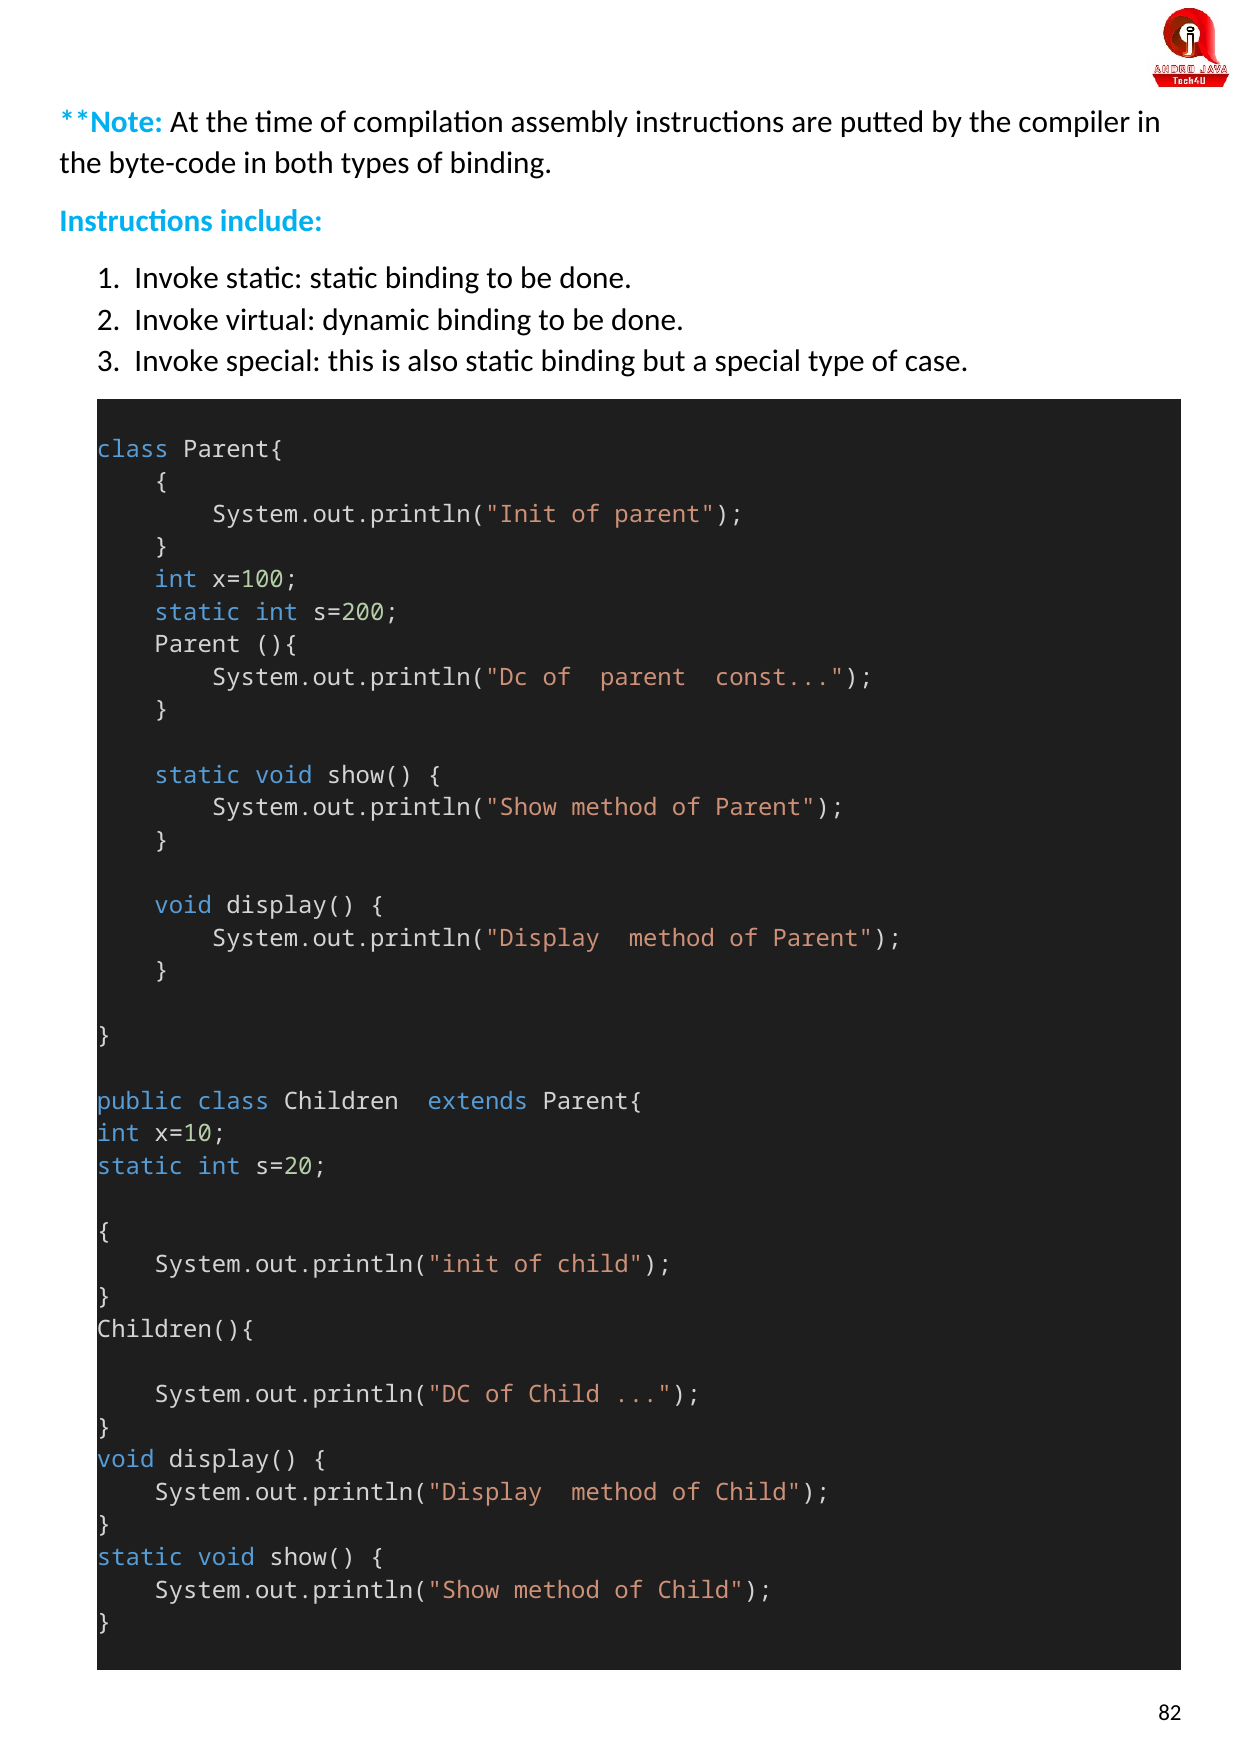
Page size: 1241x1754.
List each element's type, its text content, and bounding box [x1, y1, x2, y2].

list Invoke special: this is also static binding but a special type of case. [97, 341, 1181, 379]
text System.out.println("Show method of Child"); [97, 1572, 1181, 1605]
text Children(){ [97, 1312, 1181, 1344]
text { [97, 464, 1181, 497]
text static int s=20; [97, 1149, 1181, 1181]
text } [97, 1018, 1181, 1051]
text } [97, 1409, 1181, 1442]
text System.out.println("Show method of Parent"); [97, 790, 1181, 823]
text **Note: At the time of compilation assembly instructions are putted by the compiler in the byte-code in both types of binding. [59, 102, 1181, 181]
text { [97, 1214, 1181, 1246]
text Instructions include: [59, 201, 1181, 239]
text System.out.println("Init of parent"); [97, 497, 1181, 529]
text int x=100; [97, 562, 1181, 594]
list Invoke virtual: dynamic binding to be done. [97, 300, 1181, 338]
text } [97, 823, 1181, 855]
list Invoke static: static binding to be done. [97, 259, 1181, 297]
text static void show() { [97, 757, 1181, 790]
text } [97, 692, 1181, 725]
text } [97, 953, 1181, 986]
text Parent (){ [97, 627, 1181, 659]
text public class Children extends Parent{ [97, 1083, 1181, 1116]
picture [1146, 8, 1233, 94]
text System.out.println("DC of Child ..."); [97, 1377, 1181, 1409]
text static void show() { [97, 1540, 1181, 1572]
text void display() { [97, 888, 1181, 920]
text } [97, 1605, 1181, 1638]
text System.out.println("Dc of parent const..."); [97, 659, 1181, 692]
text int x=10; [97, 1116, 1181, 1149]
text static int s=200; [97, 594, 1181, 627]
text System.out.println("Display method of Parent"); [97, 920, 1181, 953]
text void display() { [97, 1442, 1181, 1475]
text class Parent{ [97, 431, 1181, 464]
text System.out.println("Display method of Child"); [97, 1475, 1181, 1507]
text } [97, 1279, 1181, 1312]
text } [97, 1507, 1181, 1540]
text } [97, 529, 1181, 562]
text System.out.println("init of child"); [97, 1246, 1181, 1279]
